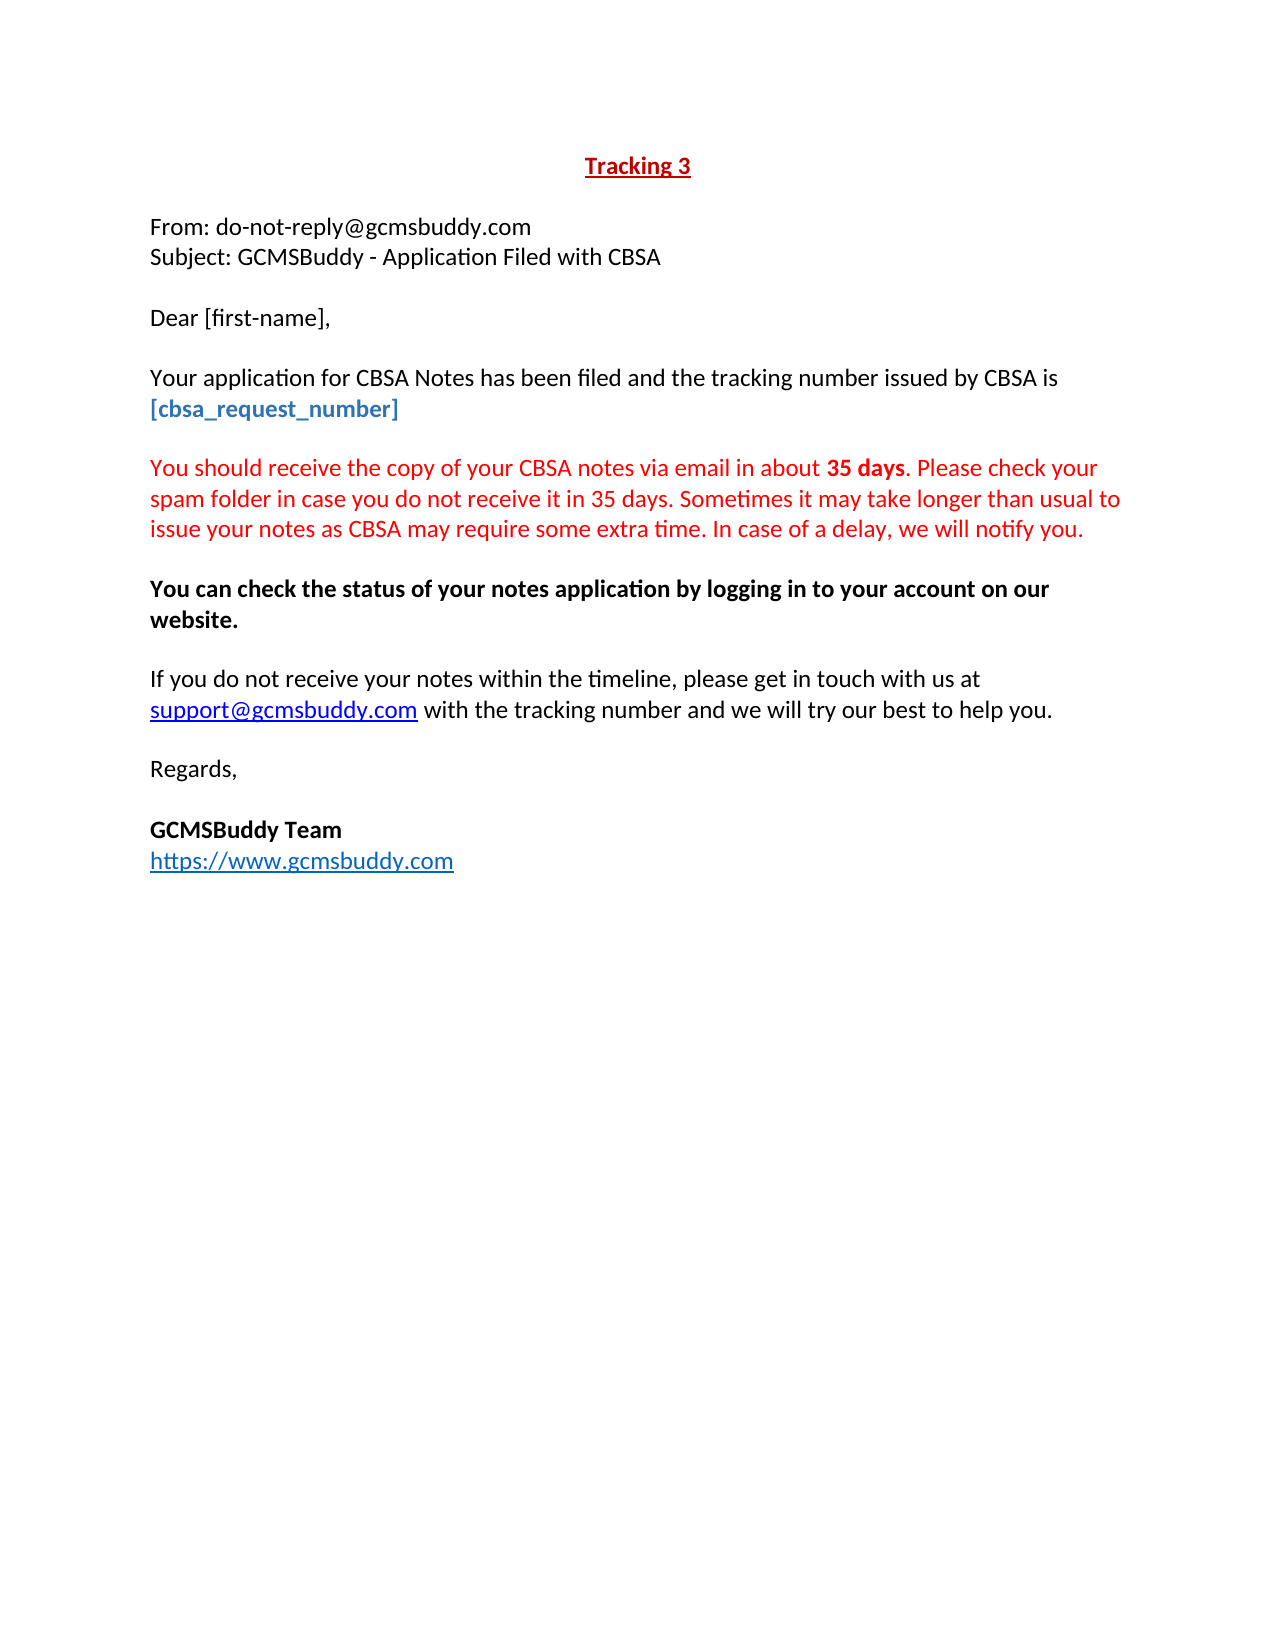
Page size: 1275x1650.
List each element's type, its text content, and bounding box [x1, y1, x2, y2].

text From: do-not-reply@gcmsbuddy.com [150, 211, 1125, 242]
text Regards, [150, 754, 1125, 784]
text Tracking 3 [150, 150, 1125, 181]
text You can check the status of your notes application by logging in to your account on our website. [150, 573, 1125, 634]
text If you do not receive your notes within the timeline, please get in touch with us at support@gcmsbuddy.com with the tracking number and we will try our best to help you. [150, 663, 1125, 724]
text https://www.gcmsbuddy.com [150, 845, 1125, 876]
text Dear [first-name], [150, 303, 1125, 333]
text Subject: GCMSBuddy - Application Filed with CBSA [150, 242, 1125, 272]
text You should receive the copy of your CBSA notes via email in about 35 days. Please check your spam folder in case you do not receive it in 35 days. Sometimes it may take longer than usual to issue your notes as CBSA may require some extra time. In case of a delay, we will notify you. [150, 452, 1125, 544]
text GCMSBuddy Team [150, 815, 1125, 845]
text Your application for CBSA Notes has been filed and the tracking number issued by CBSA is [cbsa_request_number] [150, 362, 1125, 423]
